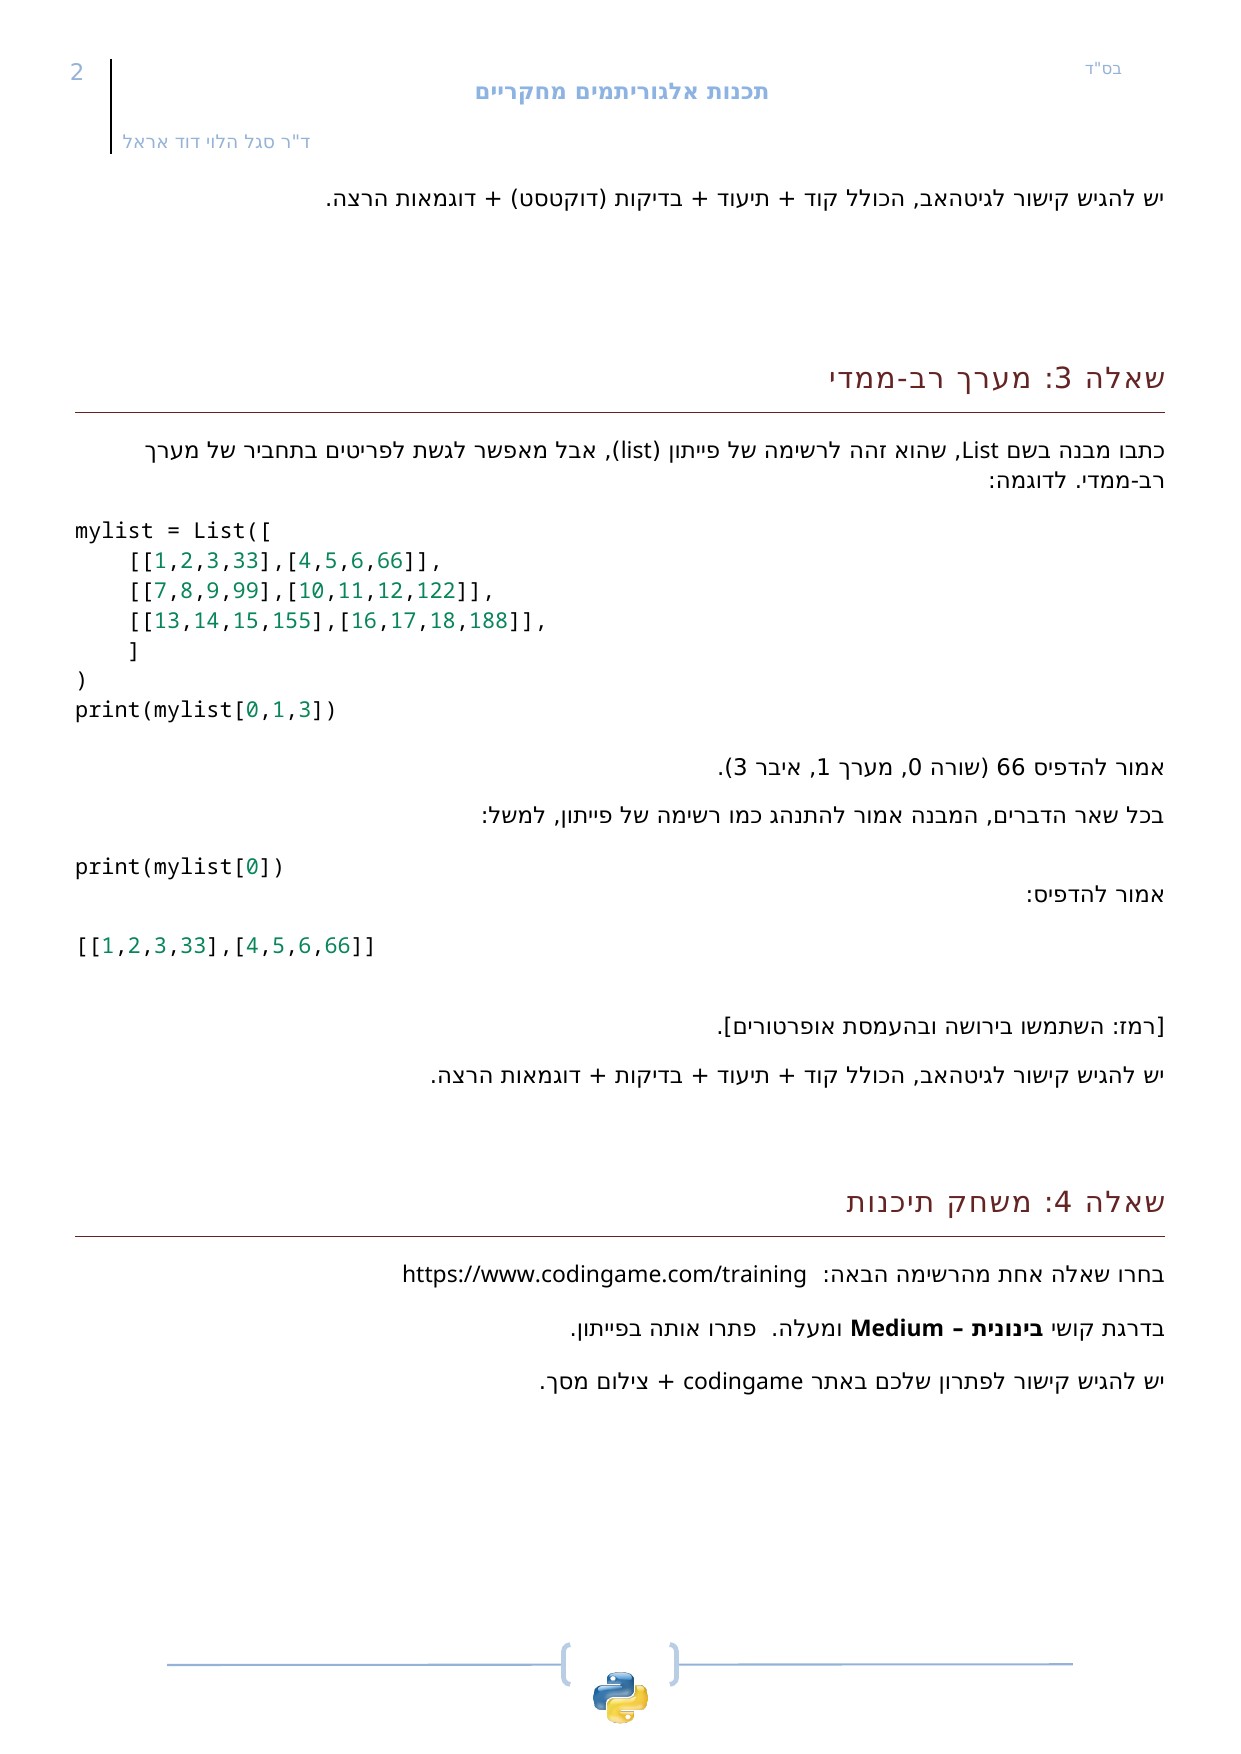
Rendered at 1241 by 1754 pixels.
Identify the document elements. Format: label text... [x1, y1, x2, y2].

text print(mylist[0,1,3]) [75, 694, 1165, 724]
text אמור להדפיס 66 (שורה 0, מערך 1, איבר 3). [75, 754, 1165, 781]
text ) [75, 664, 1165, 694]
text יש להגיש קישור לגיטהאב, הכולל קוד + תיעוד + בדיקות + דוגמאות הרצה. [75, 1062, 1165, 1089]
text כתבו מבנה בשם List, שהוא זהה לרשימה של פייתון (list), אבל מאפשר לגשת לפריטים בתחביר של מערך רב-ממדי. לדוגמה: [75, 434, 1165, 493]
text יש להגיש קישור לפתרון שלכם באתר codingame + צילום מסך. [75, 1365, 1165, 1396]
text בדרגת קושי בינונית – Medium ומעלה. פתרו אותה בפייתון. [75, 1311, 1165, 1343]
text [[13,14,15,155],[16,17,18,188]], [75, 605, 1165, 635]
subtitle שאלה 3: מערך רב-ממדי [75, 362, 1165, 412]
text בחרו שאלה אחת מהרשימה הבאה: https://www.codingame.com/training [75, 1258, 1165, 1289]
picture [585, 1661, 655, 1744]
text יש להגיש קישור לגיטהאב, הכולל קוד + תיעוד + בדיקות (דוקטסט) + דוגמאות הרצה. [75, 185, 1165, 212]
text [[7,8,9,99],[10,11,12,122]], [75, 575, 1165, 605]
text [[1,2,3,33],[4,5,6,66]], [75, 545, 1165, 575]
text print(mylist[0]) [75, 851, 1165, 881]
text [[1,2,3,33],[4,5,6,66]] [75, 930, 1165, 960]
text ] [75, 635, 1165, 664]
text [רמז: השתמשו בירושה ובהעמסת אופרטורים]. [75, 1013, 1165, 1040]
text mylist = List([ [75, 516, 1165, 545]
text אמור להדפיס: [75, 881, 1165, 908]
text בכל שאר הדברים, המבנה אמור להתנהג כמו רשימה של פייתון, למשל: [75, 803, 1165, 829]
subtitle שאלה 4: משחק תיכנות [75, 1185, 1165, 1236]
